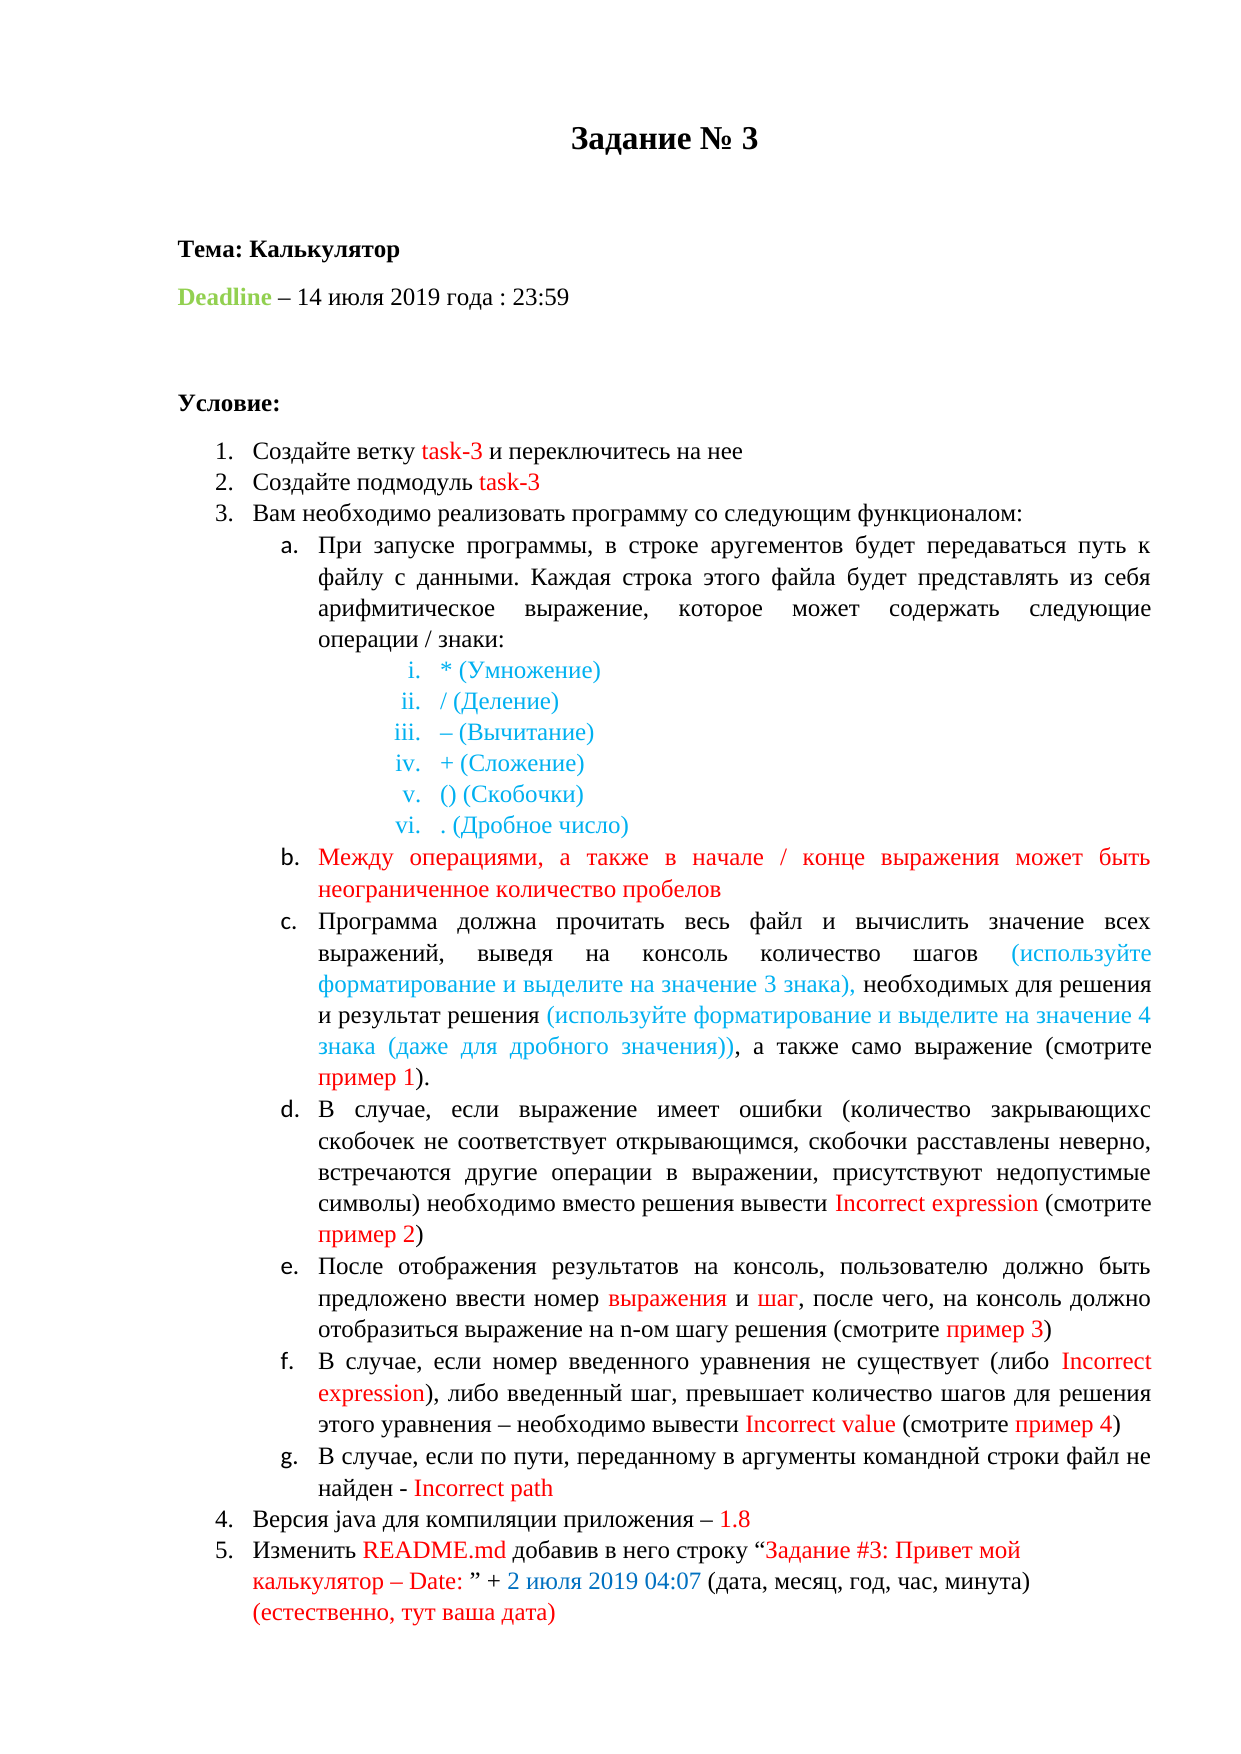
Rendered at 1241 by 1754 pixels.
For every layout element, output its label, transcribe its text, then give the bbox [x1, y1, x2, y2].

list В случае, если по пути, переданному в аргументы командной строки файл не найден - Incorrect path [280, 1440, 1152, 1501]
text Задание № 3 [177, 118, 1152, 156]
list / (Деление) [421, 686, 1152, 715]
list + (Сложение) [421, 748, 1152, 777]
text Условие: [177, 388, 1152, 417]
list В случае, если номер введенного уравнения не существует (либо Incorrect expression), либо введенный шаг, превышает количество шагов для решения этого уравнения – необходимо вывести Incorrect value (смотрите пример 4) [280, 1345, 1152, 1438]
text Тема: Калькулятор [177, 234, 1152, 263]
list Вам необходимо реализовать программу со следующим функционалом: [215, 498, 1152, 527]
list Между операциями, а также в начале / конце выражения может быть неограниченное количество пробелов [280, 841, 1152, 903]
list Изменить README.md добавив в него строку “Задание #3: Привет мой калькулятор – Date: ” + 2 июля 2019 04:07 (дата, месяц, год, час, минута) (естественно, тут ваша дата) [215, 1535, 1152, 1626]
list * (Умножение) [421, 655, 1152, 684]
list Создайте ветку task-3 и переключитесь на нее [215, 436, 1152, 465]
list – (Вычитание) [421, 717, 1152, 746]
list Программа должна прочитать весь файл и вычислить значение всех выражений, выведя на консоль количество шагов (используйте форматирование и выделите на значение 3 знака), необходимых для решения и результат решения (используйте форматирование и выделите на значение 4 знака (даже для дробного значения)), а также само выражение (смотрите пример 1). [280, 905, 1152, 1091]
text Deadline – 14 июля 2019 года : 23:59 [177, 282, 1152, 311]
list В случае, если выражение имеет ошибки (количество закрывающихс скобочек не соответствует открывающимся, скобочки расставлены неверно, встречаются другие операции в выражении, присутствуют недопустимые символы) необходимо вместо решения вывести Incorrect expression (смотрите пример 2) [280, 1093, 1152, 1248]
list После отображения результатов на консоль, пользователю должно быть предложено ввести номер выражения и шаг, после чего, на консоль должно отобразиться выражение на n-ом шагу решения (смотрите пример 3) [280, 1250, 1152, 1343]
list Создайте подмодуль task-3 [215, 467, 1152, 496]
list При запуске программы, в строке аругементов будет передаваться путь к файлу с данными. Каждая строка этого файла будет представлять из себя арифмитическое выражение, которое может содержать следующие операции / знаки: [280, 529, 1152, 653]
list () (Скобочки) [421, 779, 1152, 808]
list . (Дробное число) [421, 810, 1152, 839]
list Версия java для компиляции приложения – 1.8 [215, 1504, 1152, 1532]
